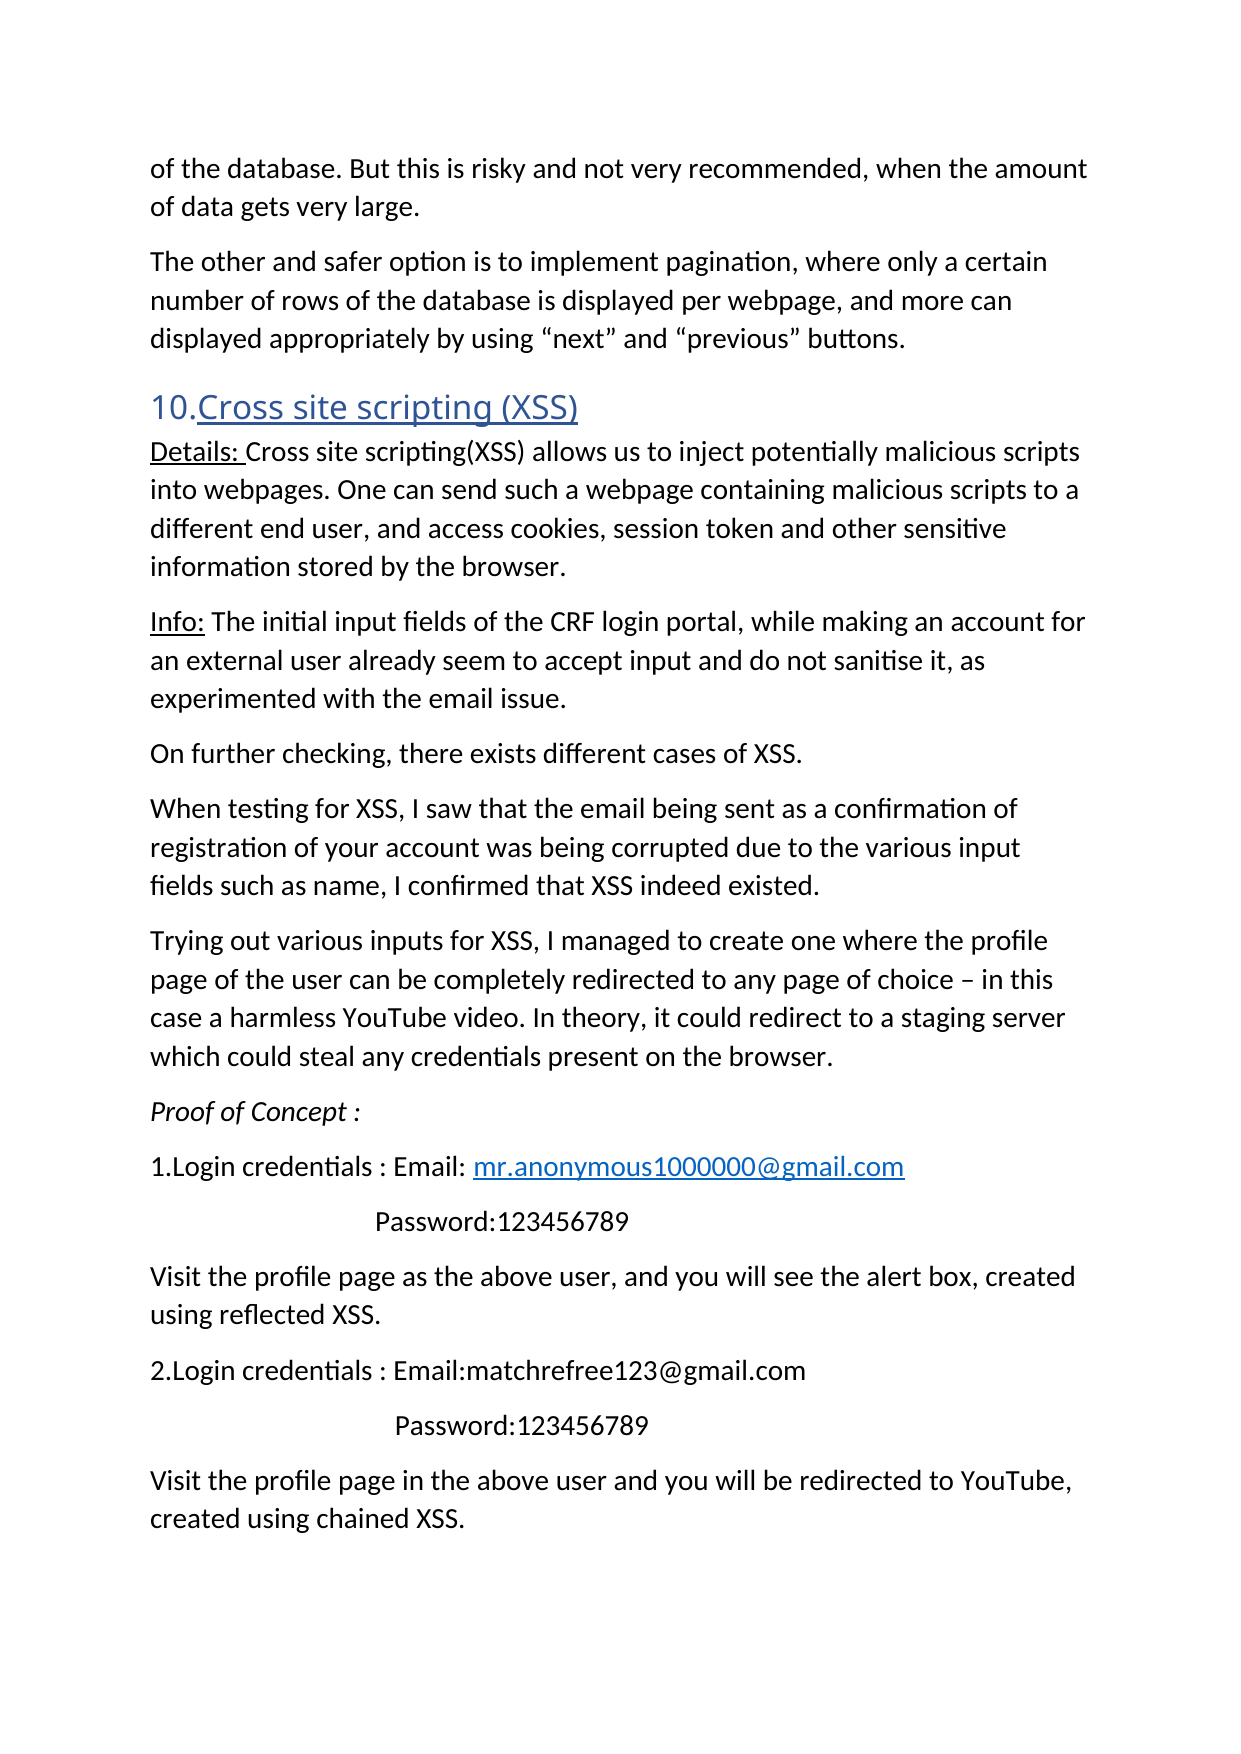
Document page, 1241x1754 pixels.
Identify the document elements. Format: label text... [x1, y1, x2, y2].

text On further checking, there exists different cases of XSS. [150, 735, 1090, 771]
text When testing for XSS, I saw that the email being sent as a confirmation of registration of your account was being corrupted due to the various input fields such as name, I confirmed that XSS indeed existed. [150, 790, 1090, 903]
text Info: The initial input fields of the CRF login portal, while making an account for an external user already seem to accept input and do not sanitise it, as experimented with the email issue. [150, 603, 1090, 716]
text Visit the profile page in the above user and you will be redirected to YouTube, created using chained XSS. [150, 1462, 1090, 1536]
text The other and safer option is to implement pagination, where only a certain number of rows of the database is displayed per webpage, and more can displayed appropriately by using “next” and “previous” buttons. [150, 243, 1090, 356]
text Password:123456789 [150, 1203, 1090, 1238]
subtitle 10.Cross site scripting (XSS) [150, 384, 1090, 429]
text Visit the profile page as the above user, and you will see the alert box, created using reflected XSS. [150, 1258, 1090, 1332]
text 1.Login credentials : Email: mr.anonymous1000000@gmail.com [150, 1148, 1090, 1183]
text 2.Login credentials : Email:matchrefree123@gmail.com [150, 1352, 1090, 1387]
text Password:123456789 [150, 1407, 1090, 1442]
text Details: Cross site scripting(XSS) allows us to inject potentially malicious scripts into webpages. One can send such a webpage containing malicious scripts to a different end user, and access cookies, session token and other sensitive information stored by the browser. [150, 433, 1090, 584]
text Trying out various inputs for XSS, I managed to create one where the profile page of the user can be completely redirected to any page of choice – in this case a harmless YouTube video. In theory, it could redirect to a staging server which could steal any credentials present on the browser. [150, 922, 1090, 1073]
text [150, 150, 1090, 224]
text Proof of Concept : [150, 1093, 1090, 1128]
